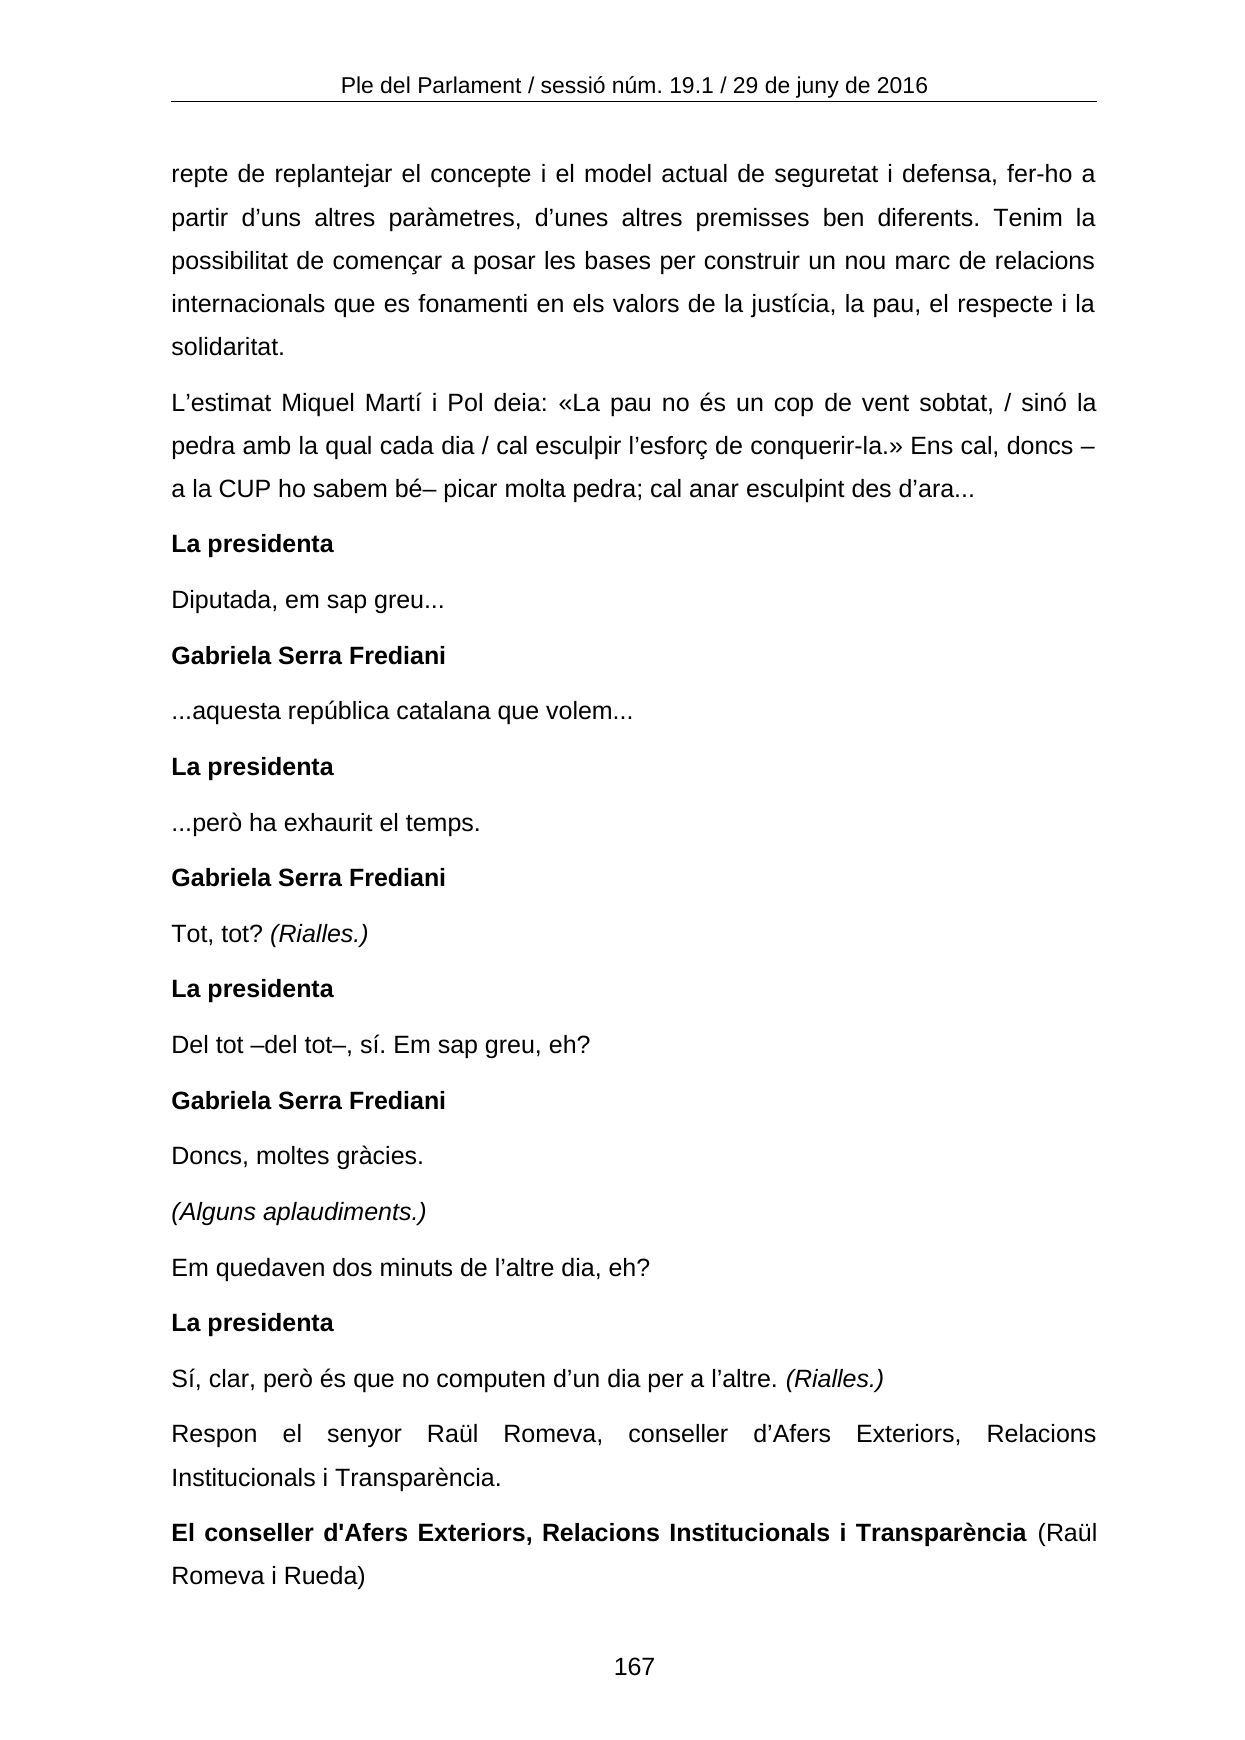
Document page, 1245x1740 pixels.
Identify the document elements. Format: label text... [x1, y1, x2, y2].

text (Alguns aplaudiments.) [171, 1197, 1097, 1226]
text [171, 159, 1097, 361]
text Gabriela Serra Frediani [171, 1086, 1097, 1114]
text Em quedaven dos minuts de l’altre dia, eh? [171, 1253, 1097, 1281]
text Gabriela Serra Frediani [171, 641, 1097, 669]
text La presidenta [171, 529, 1097, 558]
text Gabriela Serra Frediani [171, 863, 1097, 892]
text La presidenta [171, 974, 1097, 1003]
text El conseller d'Afers Exteriors, Relacions Institucionals i Transparència (Raül Romeva i Rueda) [171, 1518, 1097, 1590]
text La presidenta [171, 752, 1097, 781]
text L’estimat Miquel Martí i Pol deia: «La pau no és un cop de vent sobtat, / sinó la pedra amb la qual cada dia / cal esculpir l’esforç de conquerir-la.» Ens cal, doncs –a la CUP ho sabem bé– picar molta pedra; cal anar esculpint des d’ara... [171, 388, 1097, 503]
text Tot, tot? (Rialles.) [171, 919, 1097, 948]
text La presidenta [171, 1308, 1097, 1337]
text Diputada, em sap greu... [171, 585, 1097, 614]
text Sí, clar, però és que no computen d’un dia per a l’altre. (Rialles.) [171, 1364, 1097, 1393]
text ...aquesta república catalana que volem... [171, 696, 1097, 725]
text Del tot –del tot–, sí. Em sap greu, eh? [171, 1030, 1097, 1059]
text Doncs, moltes gràcies. [171, 1141, 1097, 1170]
text ...però ha exhaurit el temps. [171, 808, 1097, 836]
text Respon el senyor Raül Romeva, conseller d’Afers Exteriors, Relacions Institucionals i Transparència. [171, 1419, 1097, 1491]
